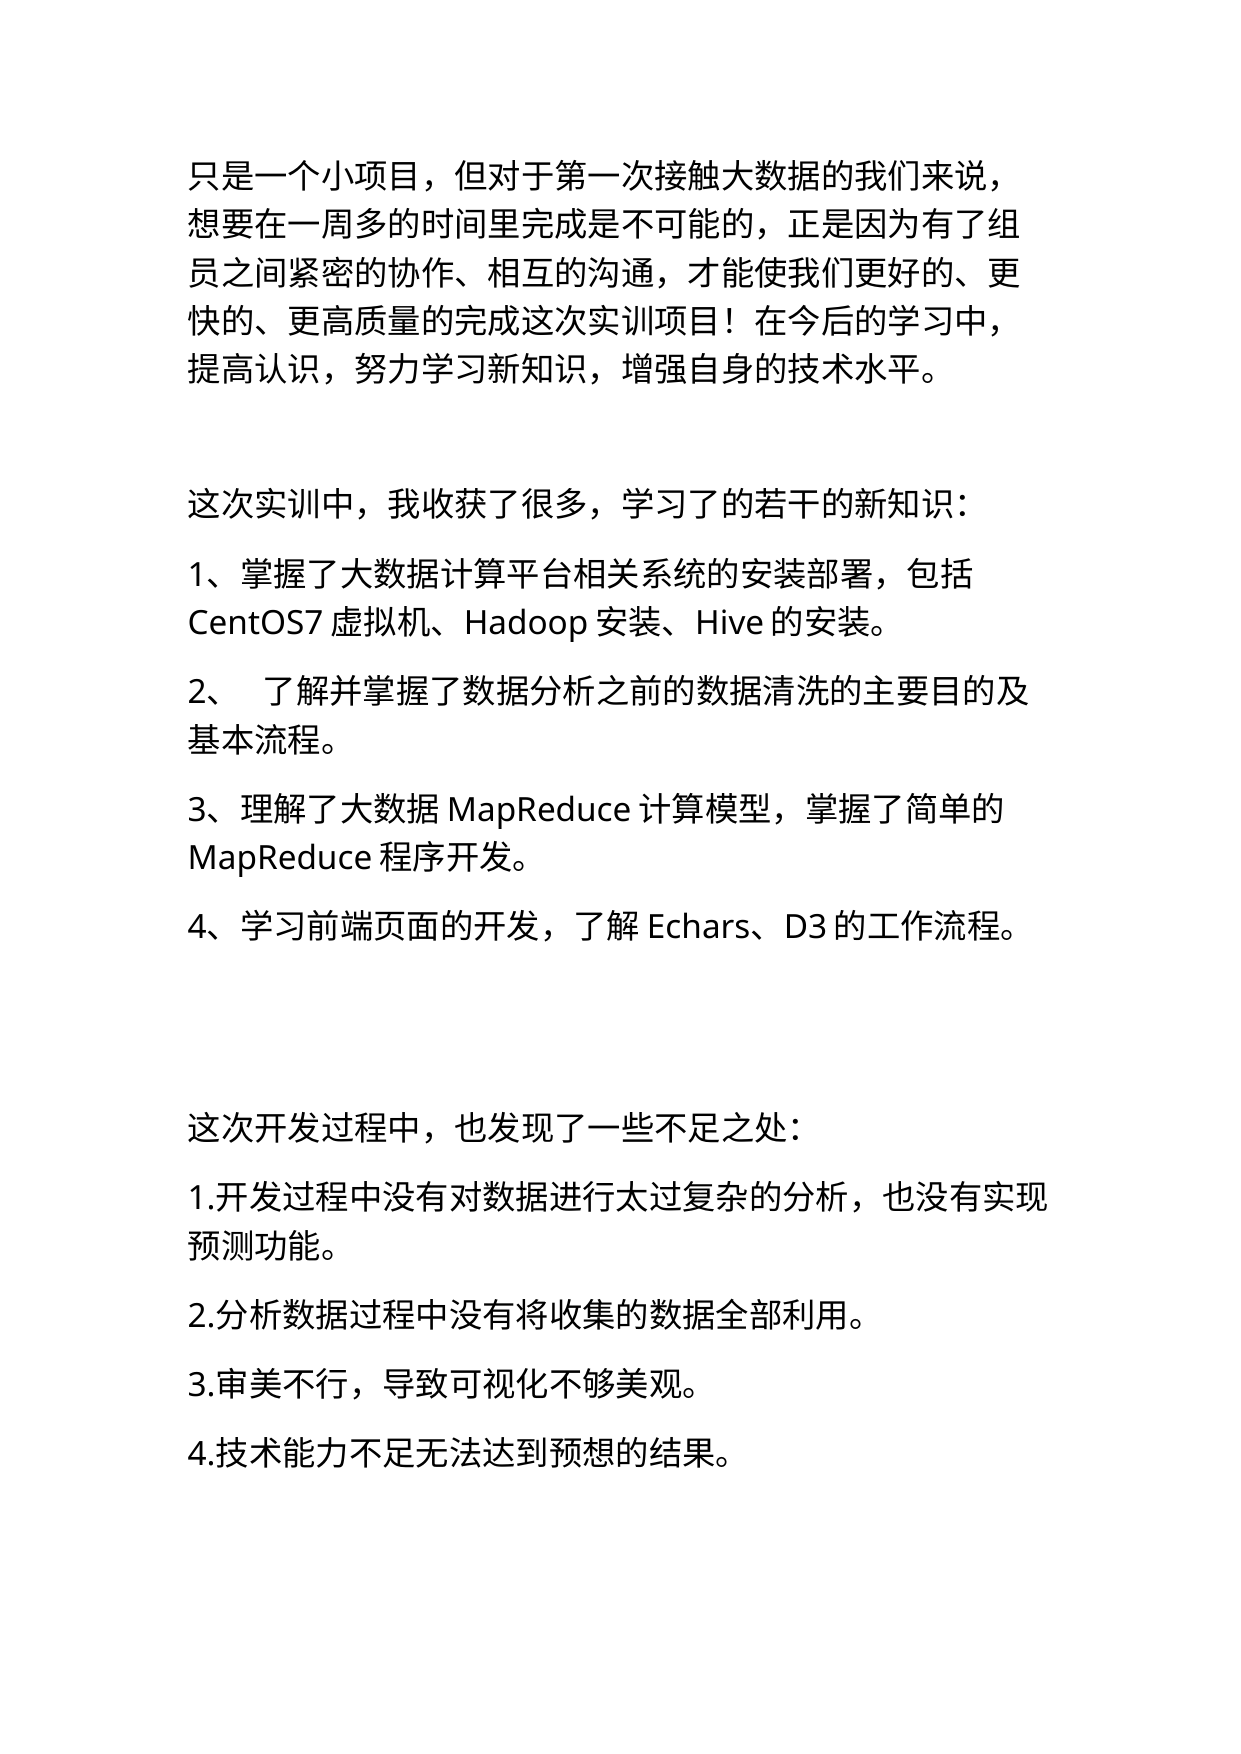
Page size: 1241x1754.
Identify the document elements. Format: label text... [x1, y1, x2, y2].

text 这次开发过程中，也发现了一些不足之处： [187, 1102, 1053, 1150]
text 1.开发过程中没有对数据进行太过复杂的分析，也没有实现预测功能。 [187, 1171, 1053, 1268]
text 3、理解了大数据MapReduce计算模型，掌握了简单的MapReduce程序开发。 [187, 782, 1053, 879]
text 1、掌握了大数据计算平台相关系统的安装部署，包括CentOS7虚拟机、Hadoop安装、Hive的安装。 [187, 547, 1053, 644]
text 2、 了解并掌握了数据分析之前的数据清洗的主要目的及基本流程。 [187, 665, 1053, 762]
text 3.审美不行，导致可视化不够美观。 [187, 1358, 1053, 1406]
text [187, 150, 1053, 391]
text 2.分析数据过程中没有将收集的数据全部利用。 [187, 1288, 1053, 1337]
text 4.技术能力不足无法达到预想的结果。 [187, 1427, 1053, 1476]
text 4、学习前端页面的开发，了解Echars、D3的工作流程。 [187, 900, 1053, 949]
text 这次实训中，我收获了很多，学习了的若干的新知识： [187, 478, 1053, 526]
